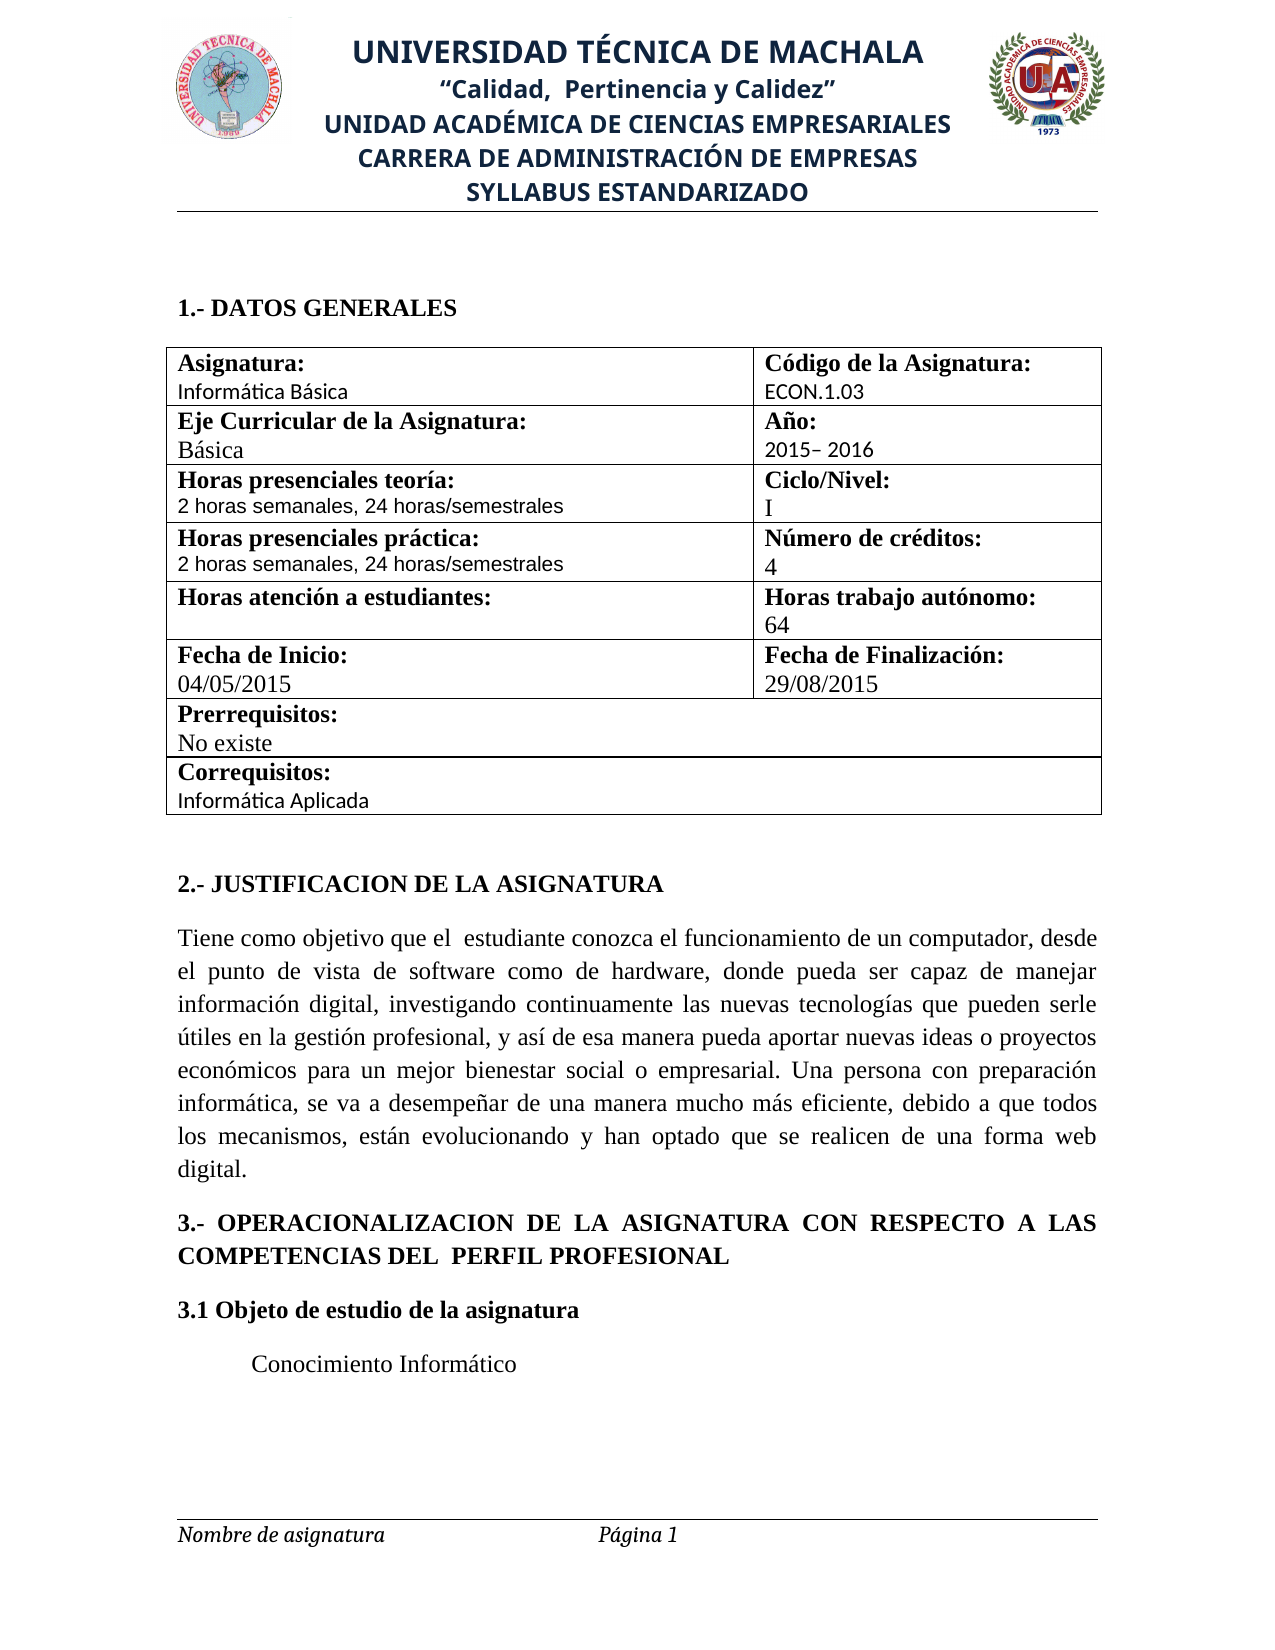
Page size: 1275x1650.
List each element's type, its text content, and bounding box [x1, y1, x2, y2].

picture [161, 17, 293, 144]
table_cell Horas presenciales teoría: 2 horas semanales, 24 horas/semestrales [167, 465, 753, 522]
text Tiene como objetivo que el estudiante conozca el funcionamiento de un computador, desde el punto de vista de software como de hardware, donde pueda ser capaz de manejar información digital, investigando continuamente las nuevas tecnologías que pueden serle útiles en la gestión profesional, y así de esa manera pueda aportar nuevas ideas o proyectos económicos para un mejor bienestar social o empresarial. Una persona con preparación informática, se va a desempeñar de una manera mucho más eficiente, debido a que todos los mecanismos, están evolucionando y han optado que se realicen de una forma web digital. [177, 923, 1098, 1183]
picture [989, 32, 1105, 144]
table_cell Fecha de Finalización: 29/08/2015 [754, 640, 1101, 698]
table_header Asignatura: Informática Básica [167, 348, 753, 405]
table_cell Horas trabajo autónomo: 64 [754, 582, 1101, 639]
table_cell Ciclo/Nivel: I [754, 465, 1101, 522]
text Conocimiento Informático [177, 1349, 1098, 1377]
table_cell Horas atención a estudiantes: [167, 582, 753, 639]
table_cell Fecha de Inicio: 04/05/2015 [167, 640, 753, 698]
table_cell Correquisitos: Informática Aplicada [167, 758, 1101, 814]
text 1.- DATOS GENERALES [177, 293, 1098, 322]
table_cell Horas presenciales práctica: 2 horas semanales, 24 horas/semestrales [167, 523, 753, 581]
text 3.- OPERACIONALIZACION DE LA ASIGNATURA CON RESPECTO A LAS COMPETENCIAS DEL PERFIL PROFESIONAL [177, 1208, 1098, 1270]
text 2.- JUSTIFICACION DE LA ASIGNATURA [177, 869, 1098, 898]
text 3.1 Objeto de estudio de la asignatura [177, 1295, 1098, 1323]
table_cell Número de créditos: 4 [754, 523, 1101, 581]
table_header Código de la Asignatura: ECON.1.03 [754, 348, 1101, 405]
table_cell Prerrequisitos: No existe [167, 699, 1101, 756]
table_cell Año: 2015– 2016 [754, 406, 1101, 464]
table_cell Eje Curricular de la Asignatura: Básica [167, 406, 753, 464]
